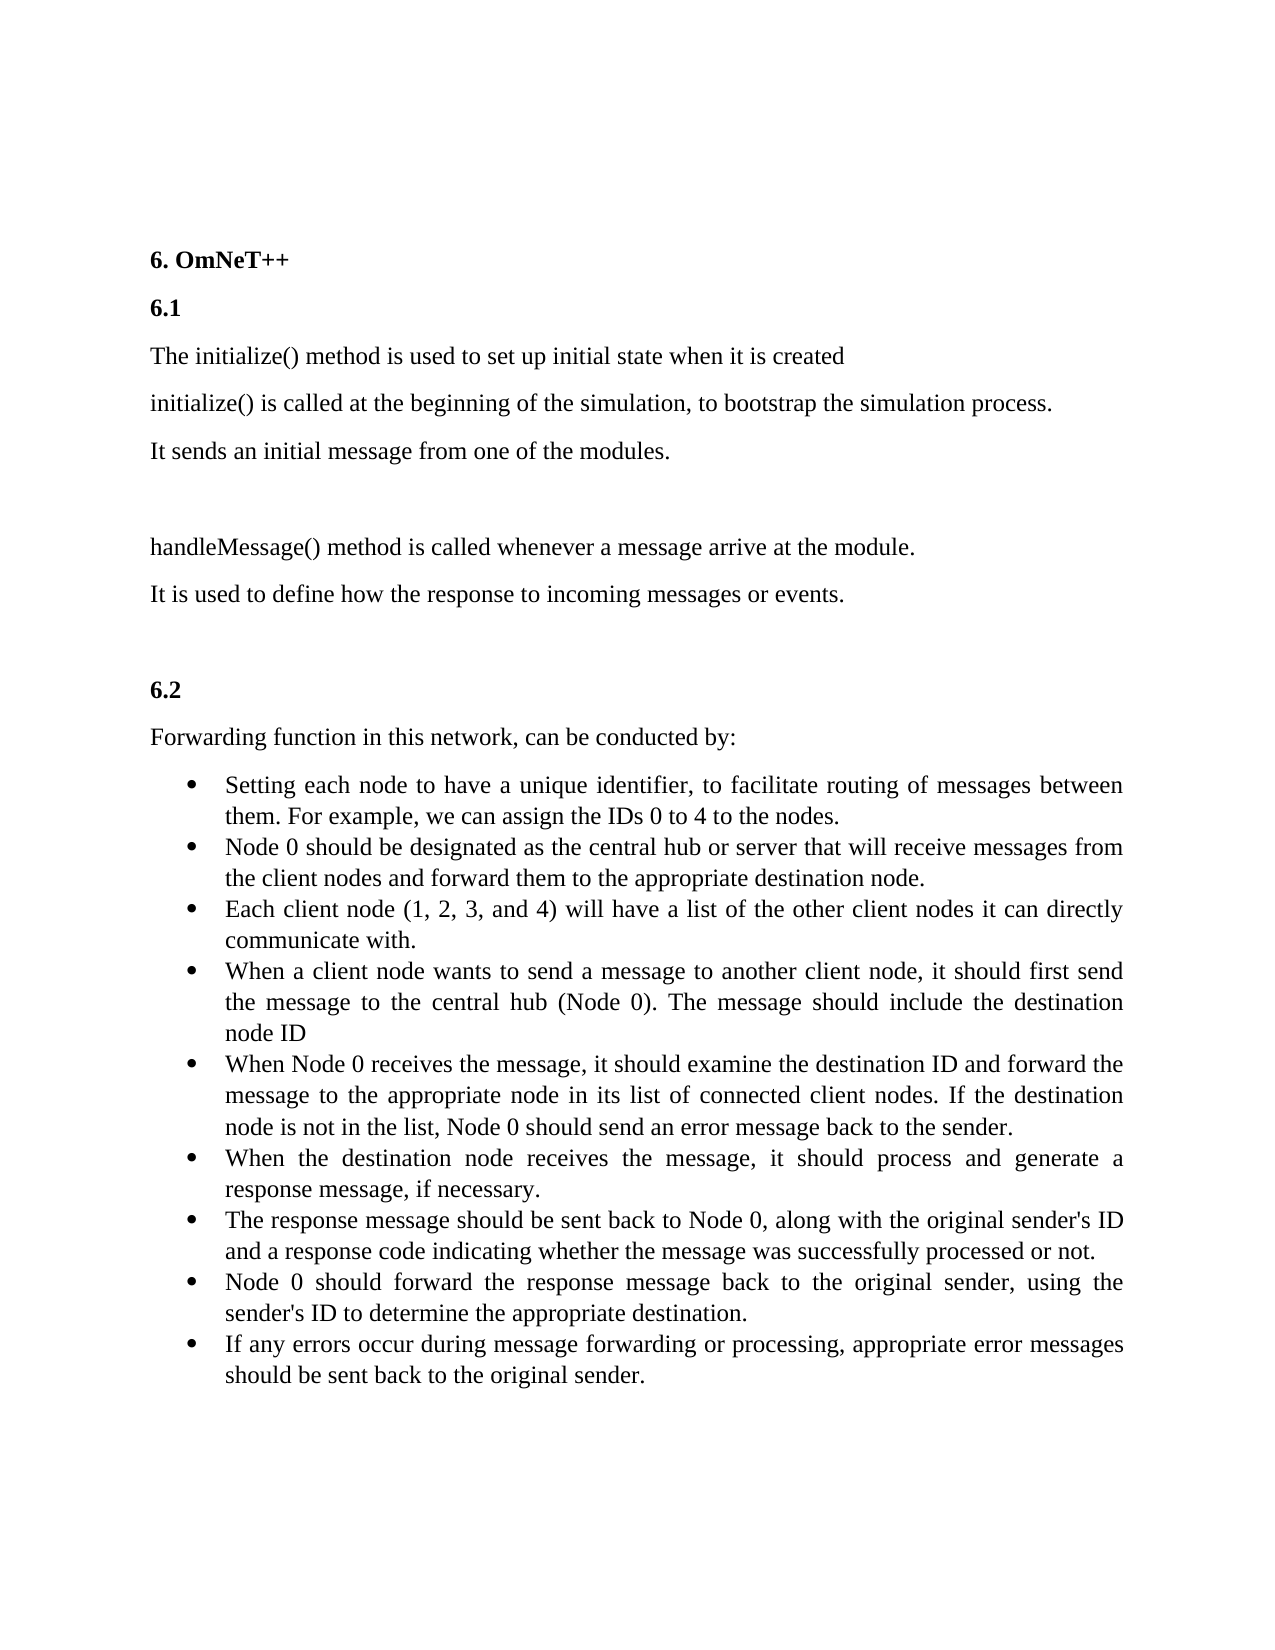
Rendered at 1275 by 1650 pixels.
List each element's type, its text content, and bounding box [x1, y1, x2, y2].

text Forwarding function in this network, can be conducted by: [150, 722, 1125, 751]
list When the destination node receives the message, it should process and generate a response message, if necessary. [187, 1143, 1125, 1202]
list If any errors occur during message forwarding or processing, appropriate error messages should be sent back to the original sender. [187, 1329, 1125, 1389]
list Node 0 should forward the response message back to the original sender, using the sender's ID to determine the appropriate destination. [187, 1267, 1125, 1327]
text 6. OmNeT++ [150, 245, 1125, 274]
text It is used to define how the response to incoming messages or events. [150, 579, 1125, 608]
text initialize() is called at the beginning of the simulation, to bootstrap the simulation process. [150, 388, 1125, 417]
text It sends an initial message from one of the modules. [150, 436, 1125, 465]
list Node 0 should be designated as the central hub or server that will receive messages from the client nodes and forward them to the appropriate destination node. [187, 832, 1125, 892]
text handleMessage() method is called whenever a message arrive at the module. [150, 532, 1125, 560]
list When a client node wants to send a message to another client node, it should first send the message to the central hub (Node 0). The message should include the destination node ID [187, 956, 1125, 1047]
list The response message should be sent back to Node 0, along with the original sender's ID and a response code indicating whether the message was successfully processed or not. [187, 1205, 1125, 1264]
list Each client node (1, 2, 3, and 4) will have a list of the other client nodes it can directly communicate with. [187, 894, 1125, 954]
text The initialize() method is used to set up initial state when it is created [150, 341, 1125, 369]
text 6.2 [150, 675, 1125, 703]
text 6.1 [150, 293, 1125, 322]
list Setting each node to have a unique identifier, to facilitate routing of messages between them. For example, we can assign the IDs 0 to 4 to the nodes. [187, 770, 1125, 830]
list When Node 0 receives the message, it should examine the destination ID and forward the message to the appropriate node in its list of connected client nodes. If the destination node is not in the list, Node 0 should send an error message back to the sender. [187, 1049, 1125, 1140]
